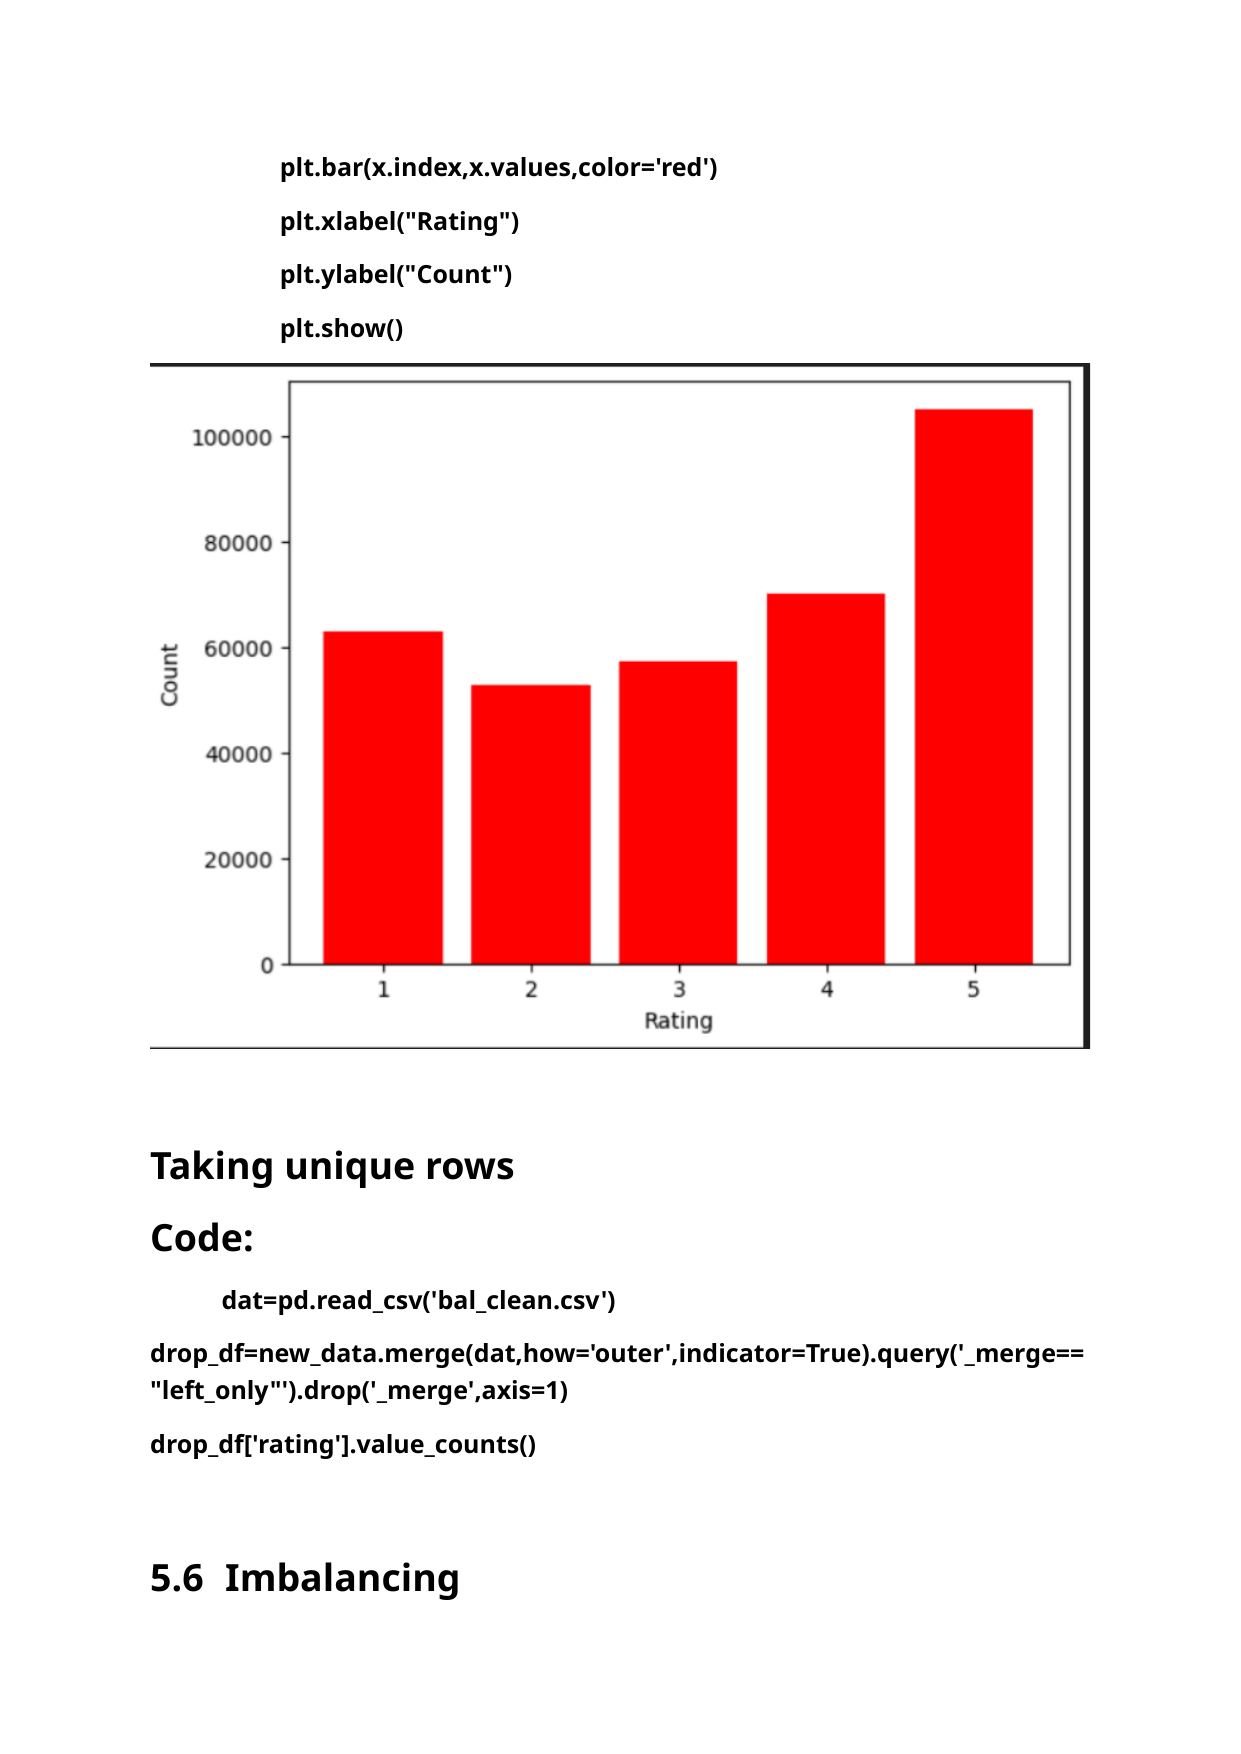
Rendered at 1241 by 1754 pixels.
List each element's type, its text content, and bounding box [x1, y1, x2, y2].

picture [150, 363, 1091, 1049]
text Taking unique rows [150, 1139, 1090, 1190]
text plt.bar(x.index,x.values,color='red') [150, 150, 1090, 184]
text plt.show() [150, 310, 1090, 344]
list Imbalancing [150, 1551, 1090, 1602]
text drop_df=new_data.merge(dat,how='outer',indicator=True).query('_merge=="left_only"').drop('_merge',axis=1) [150, 1336, 1090, 1407]
text dat=pd.read_csv('bal_clean.csv') [150, 1283, 1090, 1317]
text Code: [150, 1211, 1090, 1262]
text plt.xlabel("Rating") [150, 203, 1090, 237]
text plt.ylabel("Count") [150, 257, 1090, 291]
text drop_df['rating'].value_counts() [150, 1426, 1090, 1460]
